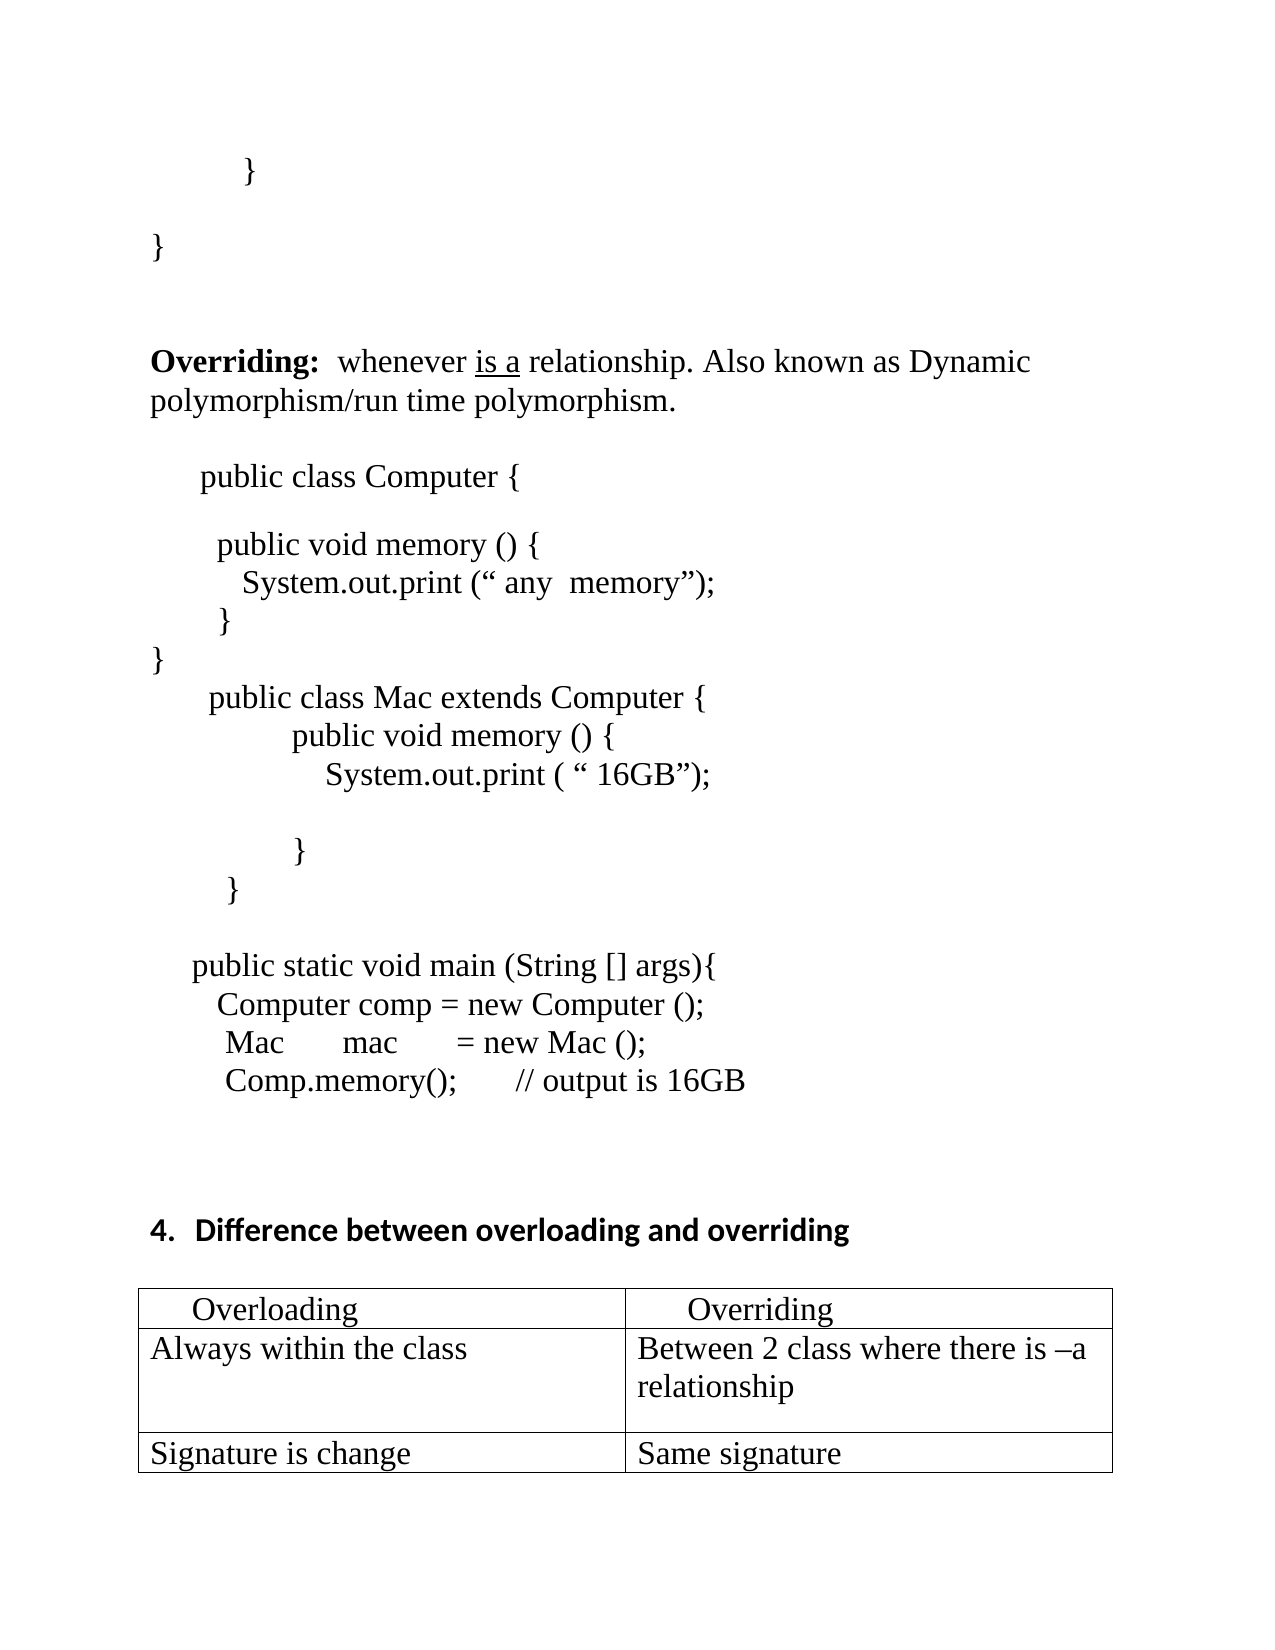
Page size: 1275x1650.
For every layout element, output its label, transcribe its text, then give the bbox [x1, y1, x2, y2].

list Difference between overloading and overriding [150, 1209, 1125, 1250]
text } [150, 600, 1125, 639]
text } [150, 639, 1125, 677]
table_cell Signature is change [139, 1433, 625, 1472]
text Computer comp = new Computer (); [150, 984, 1125, 1022]
text public static void main (String [] args){ [150, 945, 1125, 984]
table_cell Always within the class [139, 1329, 625, 1432]
text System.out.print (“ any memory”); [150, 562, 1125, 600]
text Overriding: whenever is a relationship. Also known as Dynamic polymorphism/run time polymorphism. [150, 342, 1125, 418]
text public void memory () { [150, 715, 1125, 754]
text } [150, 830, 1125, 869]
text Comp.memory(); // output is 16GB [150, 1060, 1125, 1099]
text } [150, 869, 1125, 907]
text public class Mac extends Computer { [150, 677, 1125, 715]
text } [150, 150, 1125, 188]
table_cell Between 2 class where there is –a relationship [626, 1329, 1112, 1432]
table_cell Same signature [626, 1433, 1112, 1472]
text public void memory () { [150, 524, 1125, 562]
table_header Overloading [139, 1289, 625, 1327]
text public class Computer { [150, 457, 1125, 495]
text } [150, 227, 1125, 265]
text System.out.print ( “ 16GB”); [150, 754, 1125, 792]
table_header Overriding [626, 1289, 1112, 1327]
text Mac mac = new Mac (); [150, 1022, 1125, 1060]
